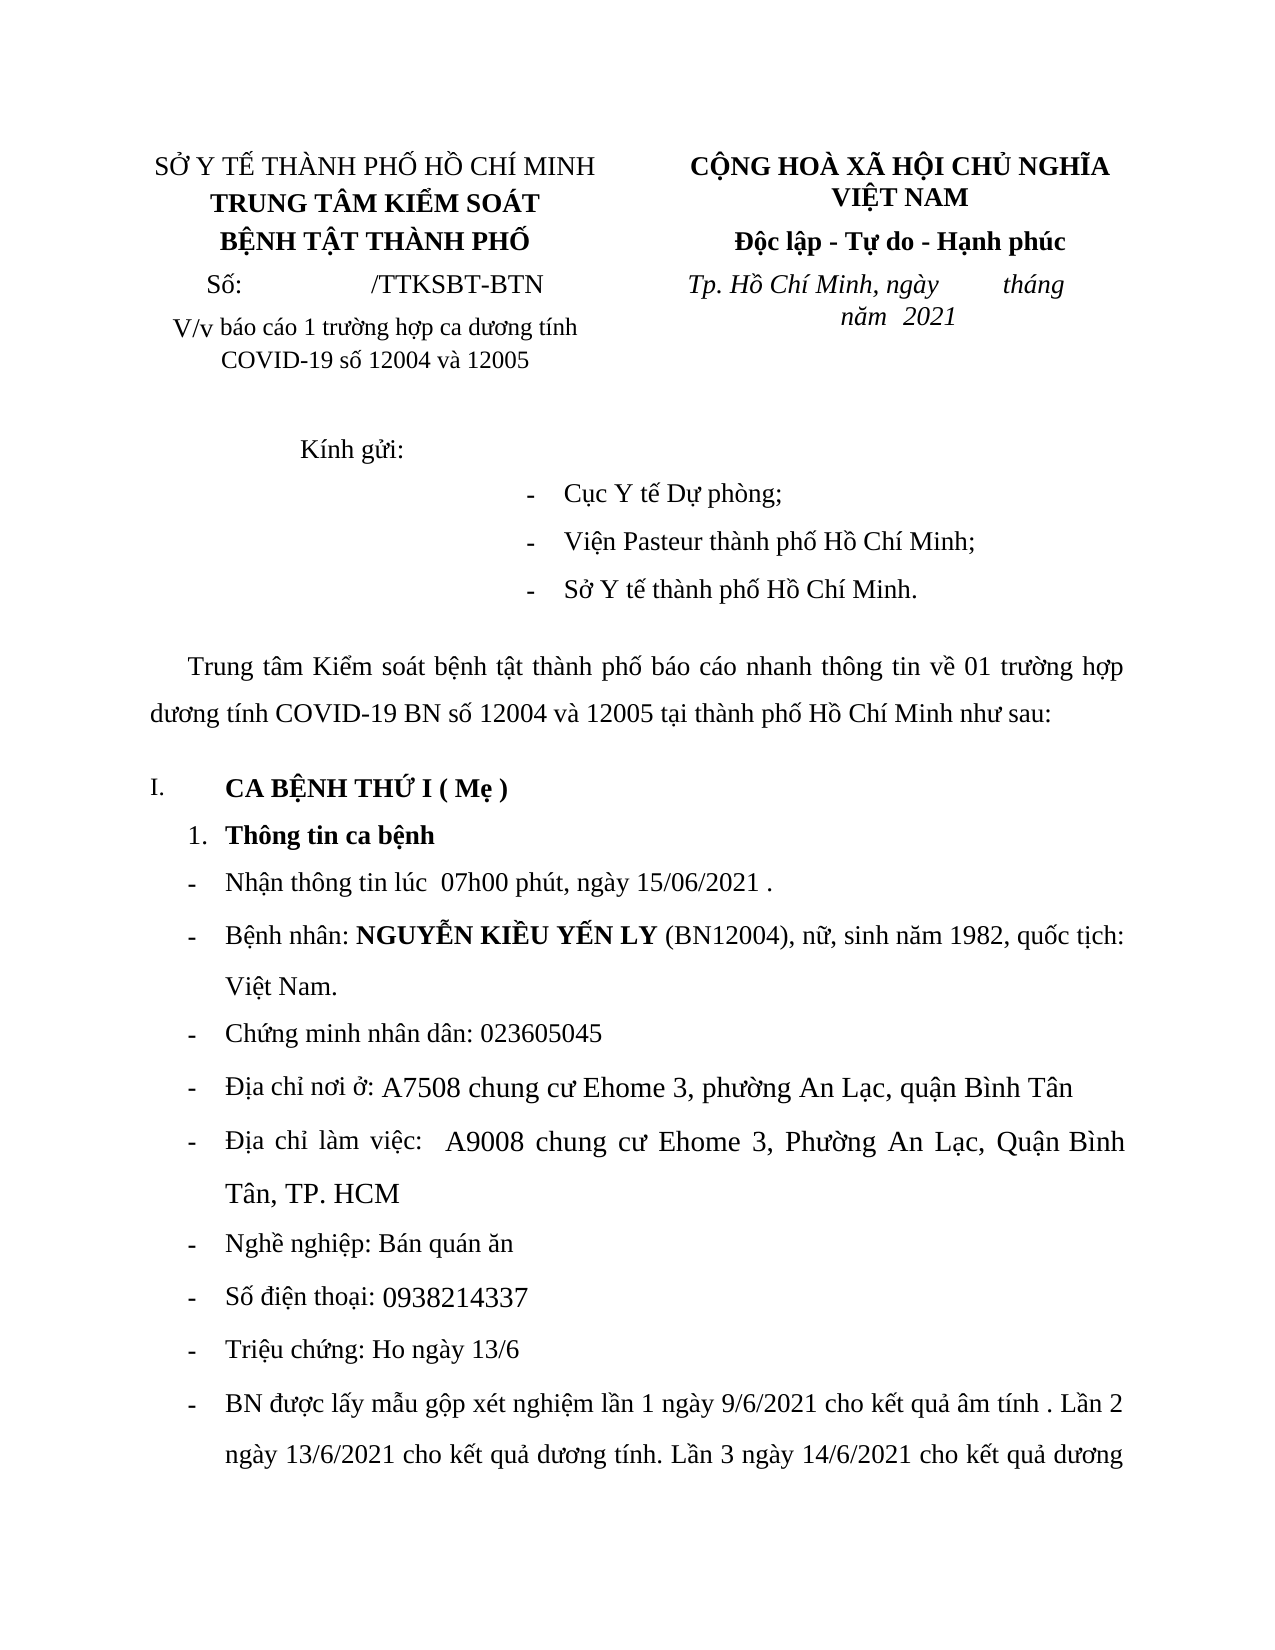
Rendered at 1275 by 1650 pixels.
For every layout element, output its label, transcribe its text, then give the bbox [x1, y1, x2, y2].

list Địa chỉ nơi ở: A7508 chung cư Ehome 3, phường An Lạc, quận Bình Tân [187, 1071, 1125, 1106]
text Số: /TTKSBT-BTN [150, 268, 600, 299]
text TRUNG TÂM KIỂM SOÁT [150, 187, 600, 218]
list Chứng minh nhân dân: 023605045 [187, 1017, 1125, 1053]
text Trung tâm Kiểm soát bệnh tật thành phố báo cáo nhanh thông tin về 01 trường hợp dương tính COVID-19 BN số 12004 và 12005 tại thành phố Hồ Chí Minh như sau: [150, 650, 1125, 728]
list Triệu chứng: Ho ngày 13/6 [187, 1333, 1125, 1369]
list Viện Pasteur thành phố Hồ Chí Minh; [526, 525, 1125, 561]
list Địa chỉ làm việc: A9008 chung cư Ehome 3, Phường An Lạc, Quận Bình Tân, TP. HCM [187, 1124, 1125, 1210]
list Số điện thoại: 0938214337 [187, 1280, 1125, 1316]
list Cục Y tế Dự phòng; [526, 477, 1125, 513]
text CỘNG HOÀ XÃ HỘI CHỦ NGHĨA VIỆT NAM [675, 150, 1125, 212]
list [187, 1387, 1125, 1469]
list Sở Y tế thành phố Hồ Chí Minh. [526, 573, 1125, 609]
list Nghề nghiệp: Bán quán ăn [187, 1227, 1125, 1262]
text Kính gửi: [150, 434, 1125, 465]
text Độc lập - Tự do - Hạnh phúc [675, 225, 1125, 256]
text SỞ Y TẾ THÀNH PHỐ HỒ CHÍ MINH [150, 150, 600, 181]
list Thông tin ca bệnh [187, 819, 1125, 850]
list Nhận thông tin lúc 07h00 phút, ngày 15/06/2021 . [187, 866, 1125, 901]
text BỆNH TẬT THÀNH PHỐ [150, 225, 600, 256]
text V/v báo cáo 1 trường hợp ca dương tính COVID-19 số 12004 và 12005 [150, 312, 600, 374]
list Bệnh nhân: NGUYỄN KIỀU YẾN LY (BN12004), nữ, sinh năm 1982, quốc tịch: Việt Nam. [187, 919, 1125, 1002]
text Tp. Hồ Chí Minh, ngày tháng năm 2021 [675, 268, 1125, 331]
list CA BỆNH THỨ I ( Mẹ ) [150, 772, 1125, 804]
